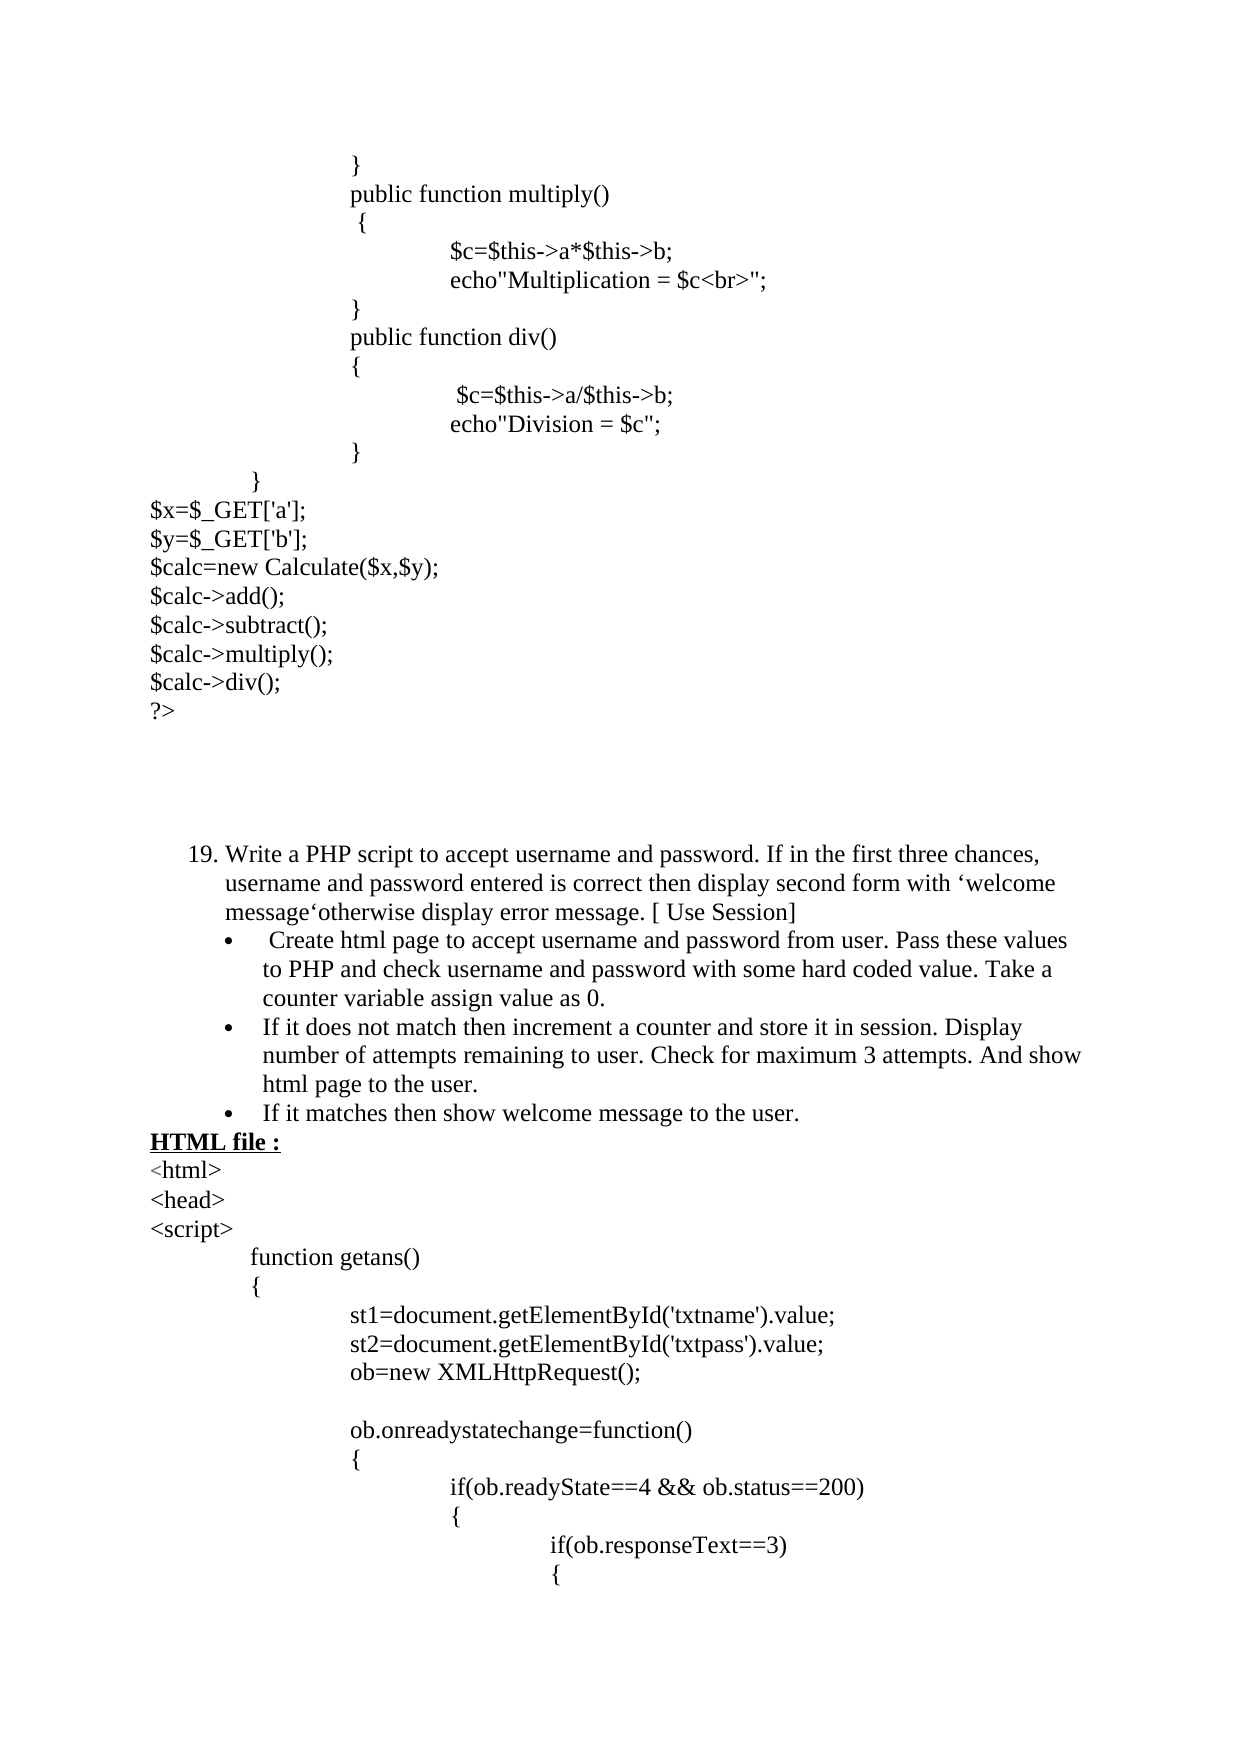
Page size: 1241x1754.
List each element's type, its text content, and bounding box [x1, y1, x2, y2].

text { [150, 207, 1090, 236]
list If it matches then show welcome message to the user. [225, 1098, 1090, 1127]
text ?> [150, 696, 1090, 725]
text <script> [150, 1214, 1090, 1242]
text echo"Division = $c"; [150, 409, 1090, 437]
text } [150, 294, 1090, 322]
text public function multiply() [150, 179, 1090, 207]
text { [150, 351, 1090, 380]
text <head> [150, 1185, 1090, 1214]
list Create html page to accept username and password from user. Pass these values to PHP and check username and password with some hard coded value. Take a counter variable assign value as 0. [225, 926, 1090, 1012]
text ob=new XMLHttpRequest(); [150, 1357, 1090, 1386]
text echo"Multiplication = $c<br>"; [150, 265, 1090, 294]
text } [150, 437, 1090, 466]
text { [150, 1444, 1090, 1472]
text { [150, 1271, 1090, 1300]
text <html> [150, 1156, 1090, 1185]
text $c=$this->a/$this->b; [150, 380, 1090, 409]
text if(ob.readyState==4 && ob.status==200) [150, 1472, 1090, 1501]
text { [150, 1501, 1090, 1530]
text } [150, 466, 1090, 495]
text if(ob.responseText==3) [150, 1530, 1090, 1559]
text function getans() [150, 1242, 1090, 1271]
text { [150, 1559, 1090, 1587]
text st2=document.getElementById('txtpass').value; [150, 1329, 1090, 1357]
text st1=document.getElementById('txtname').value; [150, 1300, 1090, 1329]
text public function div() [150, 322, 1090, 351]
text } [150, 150, 1090, 179]
text $calc->add(); [150, 581, 1090, 610]
text $x=$_GET['a']; [150, 495, 1090, 524]
text HTML file : [150, 1127, 1090, 1156]
text $c=$this->a*$this->b; [150, 236, 1090, 265]
list Write a PHP script to accept username and password. If in the first three chances, username and password entered is correct then display second form with ‘welcome message‘otherwise display error message. [ Use Session] [187, 839, 1090, 926]
text $calc->multiply(); [150, 639, 1090, 667]
list If it does not match then increment a counter and store it in session. Display number of attempts remaining to user. Check for maximum 3 attempts. And show html page to the user. [225, 1012, 1090, 1098]
text $calc->div(); [150, 667, 1090, 696]
text $y=$_GET['b']; [150, 524, 1090, 552]
text $calc->subtract(); [150, 610, 1090, 639]
text ob.onreadystatechange=function() [150, 1415, 1090, 1444]
text $calc=new Calculate($x,$y); [150, 552, 1090, 581]
